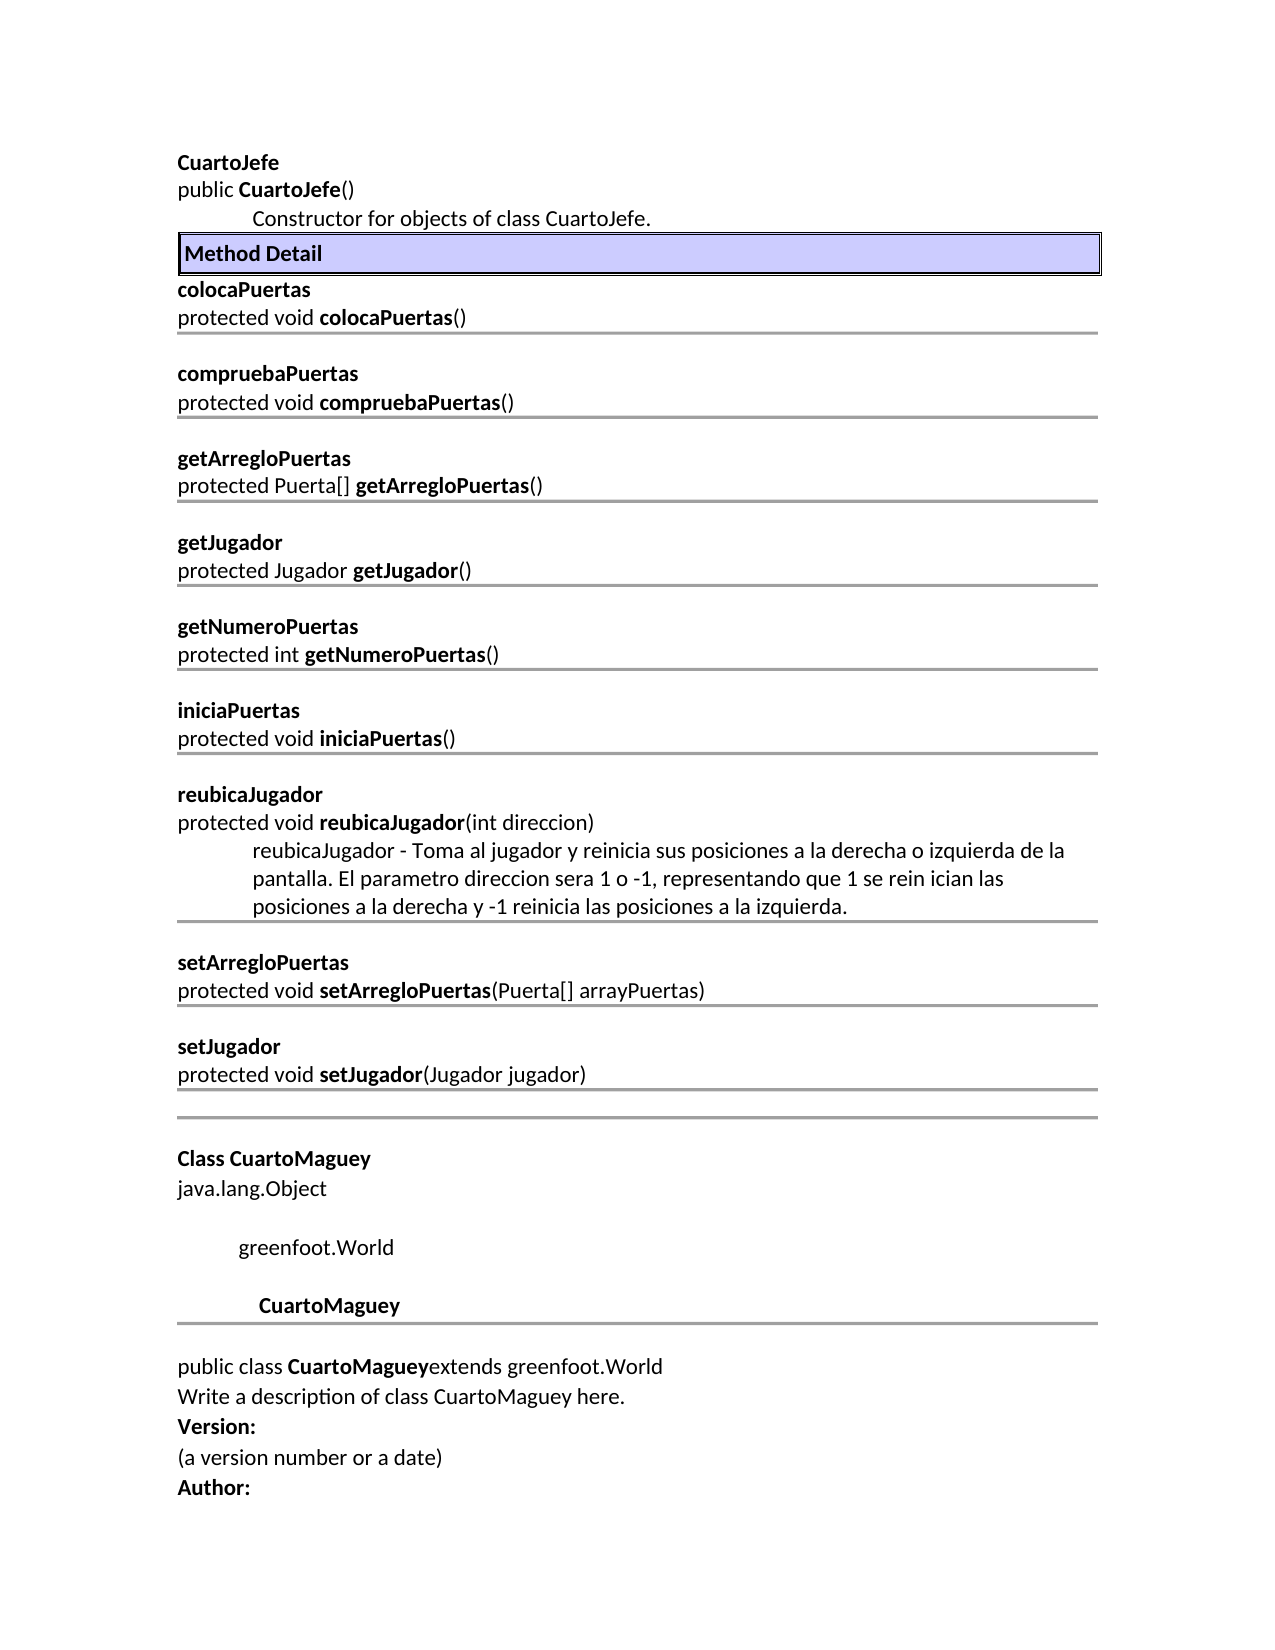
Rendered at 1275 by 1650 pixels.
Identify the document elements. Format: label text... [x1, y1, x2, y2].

text protected Puerta[] getArregloPuertas() [177, 472, 1098, 499]
text iniciaPuertas [177, 696, 1098, 724]
text greenfoot.World [177, 1204, 1098, 1261]
text public CuartoJefe() [177, 176, 1098, 204]
text protected void setJugador(Jugador jugador) [177, 1060, 1098, 1088]
text Class CuartoMaguey [177, 1144, 1098, 1172]
text Write a description of class CuartoMaguey here. [177, 1382, 1098, 1410]
text protected int getNumeroPuertas() [177, 640, 1098, 667]
text reubicaJugador [177, 780, 1098, 808]
text protected void compruebaPuertas() [177, 388, 1098, 415]
text protected Jugador getJugador() [177, 556, 1098, 583]
text compruebaPuertas [177, 359, 1098, 388]
text protected void colocaPuertas() [177, 303, 1098, 331]
text java.lang.Object [177, 1174, 1098, 1202]
text protected void iniciaPuertas() [177, 724, 1098, 751]
table_header Method Detail [181, 235, 1099, 272]
text protected void reubicaJugador(int direccion) [177, 808, 1098, 836]
text protected void setArregloPuertas(Puerta[] arrayPuertas) [177, 976, 1098, 1004]
text (a version number or a date) [177, 1443, 1098, 1471]
text setArregloPuertas [177, 948, 1098, 976]
text Author: [177, 1473, 1098, 1501]
text getArregloPuertas [177, 444, 1098, 472]
text colocaPuertas [177, 276, 1098, 303]
text Version: [177, 1412, 1098, 1441]
text getJugador [177, 528, 1098, 556]
text getNumeroPuertas [177, 612, 1098, 640]
text setJugador [177, 1032, 1098, 1060]
text Constructor for objects of class CuartoJefe. [252, 204, 1098, 232]
text CuartoJefe [177, 148, 1098, 176]
text CuartoMaguey [177, 1263, 1098, 1320]
text reubicaJugador - Toma al jugador y reinicia sus posiciones a la derecha o izquierda de la pantalla. El parametro direccion sera 1 o -1, representando que 1 se rein ician las posiciones a la derecha y -1 reinicia las posiciones a la izquierda. [252, 836, 1098, 920]
text public class CuartoMagueyextends greenfoot.World [177, 1352, 1098, 1380]
